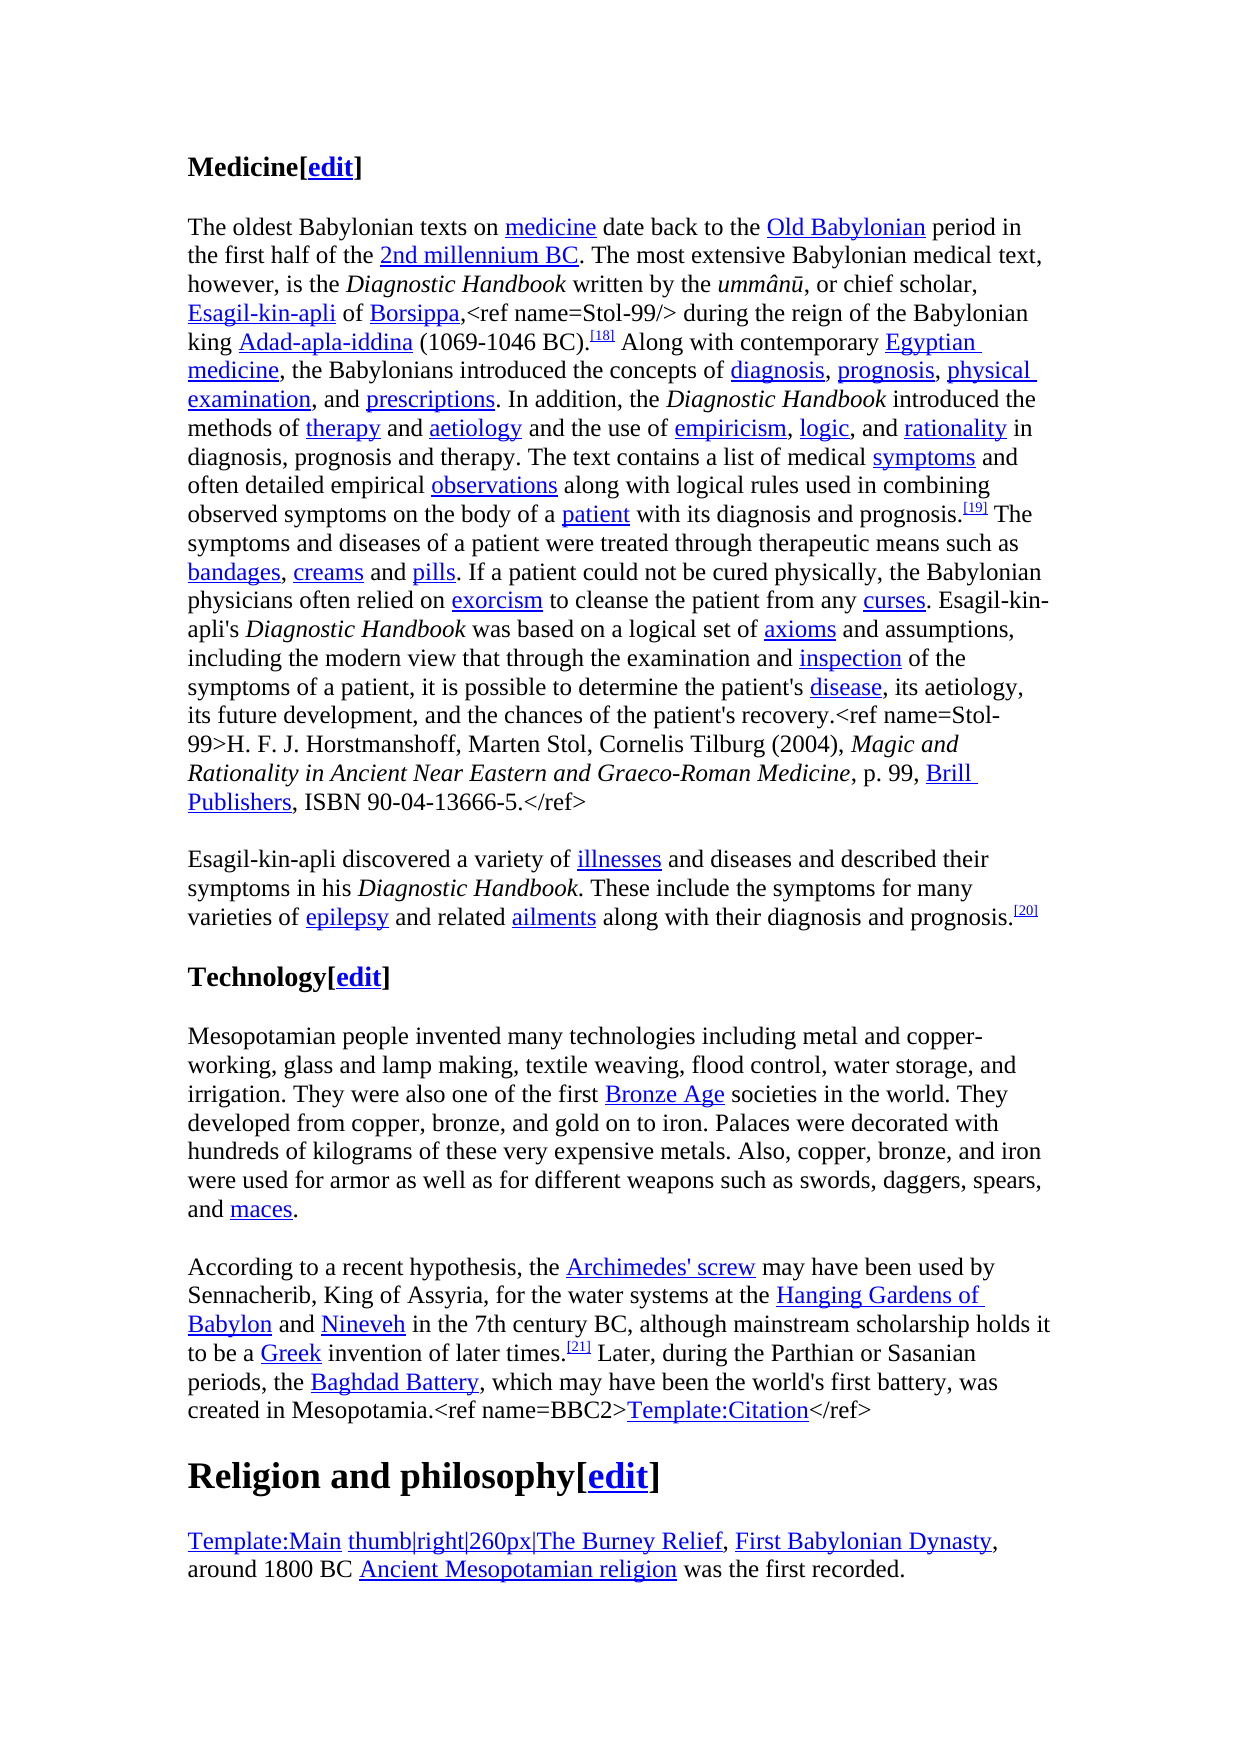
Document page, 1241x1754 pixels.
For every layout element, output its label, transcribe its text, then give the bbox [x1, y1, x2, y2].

text Mesopotamian people invented many technologies including metal and copper-working, glass and lamp making, textile weaving, flood control, water storage, and irrigation. They were also one of the first Bronze Age societies in the world. They developed from copper, bronze, and gold on to iron. Palaces were decorated with hundreds of kilograms of these very expensive metals. Also, copper, bronze, and iron were used for armor as well as for different weapons such as swords, daggers, spears, and maces. [187, 1021, 1053, 1223]
subtitle Religion and philosophy[edit] [187, 1453, 1053, 1497]
subtitle Technology[edit] [187, 960, 1053, 992]
subtitle Medicine[edit] [187, 150, 1053, 182]
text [187, 1526, 1053, 1583]
text The oldest Babylonian texts on medicine date back to the Old Babylonian period in the first half of the 2nd millennium BC. The most extensive Babylonian medical text, however, is the Diagnostic Handbook written by the ummânū, or chief scholar, Esagil-kin-apli of Borsippa,<ref name=Stol-99/> during the reign of the Babylonian king Adad-apla-iddina (1069-1046 BC).[18] Along with contemporary Egyptian medicine, the Babylonians introduced the concepts of diagnosis, prognosis, physical examination, and prescriptions. In addition, the Diagnostic Handbook introduced the methods of therapy and aetiology and the use of empiricism, logic, and rationality in diagnosis, prognosis and therapy. The text contains a list of medical symptoms and often detailed empirical observations along with logical rules used in combining observed symptoms on the body of a patient with its diagnosis and prognosis.[19] The symptoms and diseases of a patient were treated through therapeutic means such as bandages, creams and pills. If a patient could not be cured physically, the Babylonian physicians often relied on exorcism to cleanse the patient from any curses. Esagil-kin-apli's Diagnostic Handbook was based on a logical set of axioms and assumptions, including the modern view that through the examination and inspection of the symptoms of a patient, it is possible to determine the patient's disease, its aetiology, its future development, and the chances of the patient's recovery.<ref name=Stol-99>H. F. J. Horstmanshoff, Marten Stol, Cornelis Tilburg (2004), Magic and Rationality in Ancient Near Eastern and Graeco-Roman Medicine, p. 99, Brill Publishers, ISBN 90-04-13666-5.</ref> [187, 212, 1053, 815]
text According to a recent hypothesis, the Archimedes' screw may have been used by Sennacherib, King of Assyria, for the water systems at the Hanging Gardens of Babylon and Nineveh in the 7th century BC, although mainstream scholarship holds it to be a Greek invention of later times.[21] Later, during the Parthian or Sasanian periods, the Baghdad Battery, which may have been the world's first battery, was created in Mesopotamia.<ref name=BBC2>Template:Citation</ref> [187, 1252, 1053, 1424]
text Esagil-kin-apli discovered a variety of illnesses and diseases and described their symptoms in his Diagnostic Handbook. These include the symptoms for many varieties of epilepsy and related ailments along with their diagnosis and prognosis.[20] [187, 844, 1053, 931]
